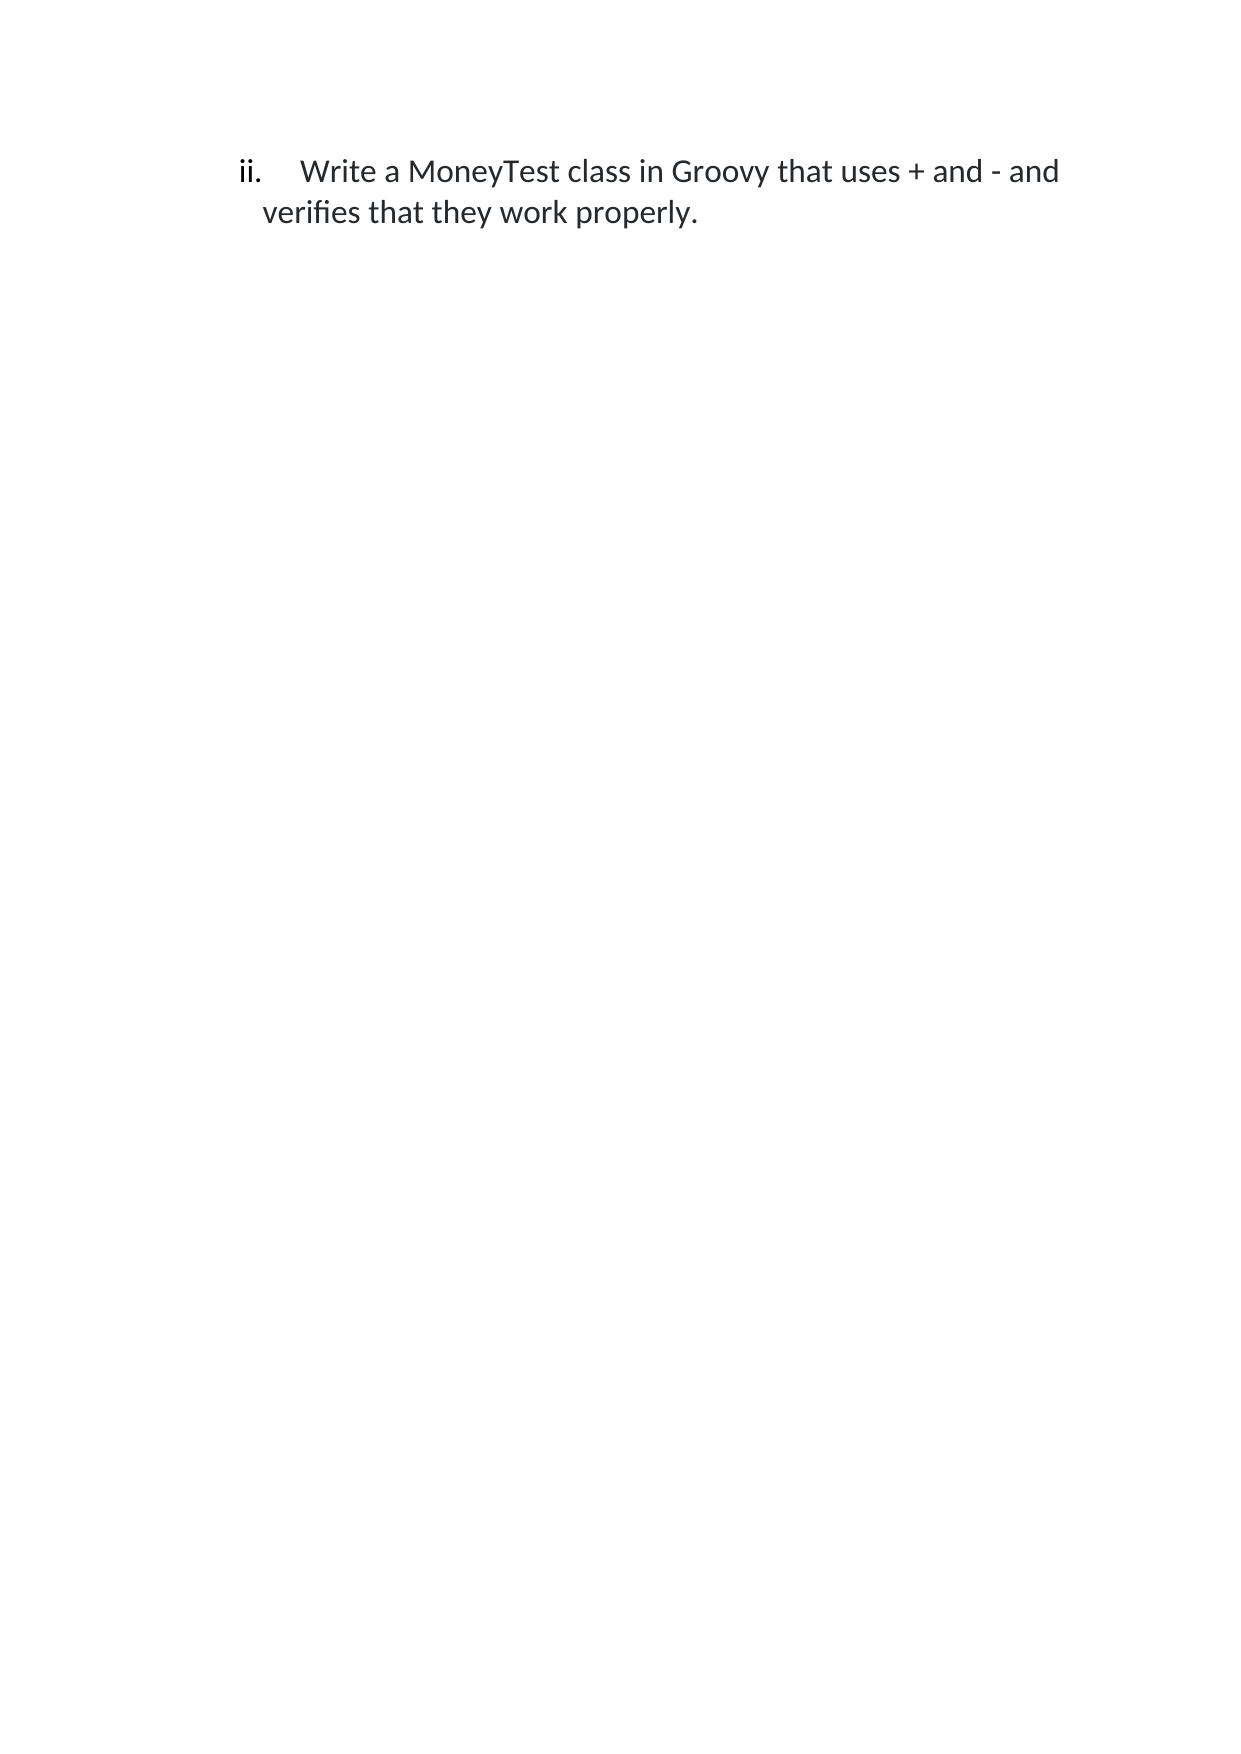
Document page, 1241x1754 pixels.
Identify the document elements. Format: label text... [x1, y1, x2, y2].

list Write a MoneyTest class in Groovy that uses + and - and verifies that they work properly. [262, 150, 1090, 231]
